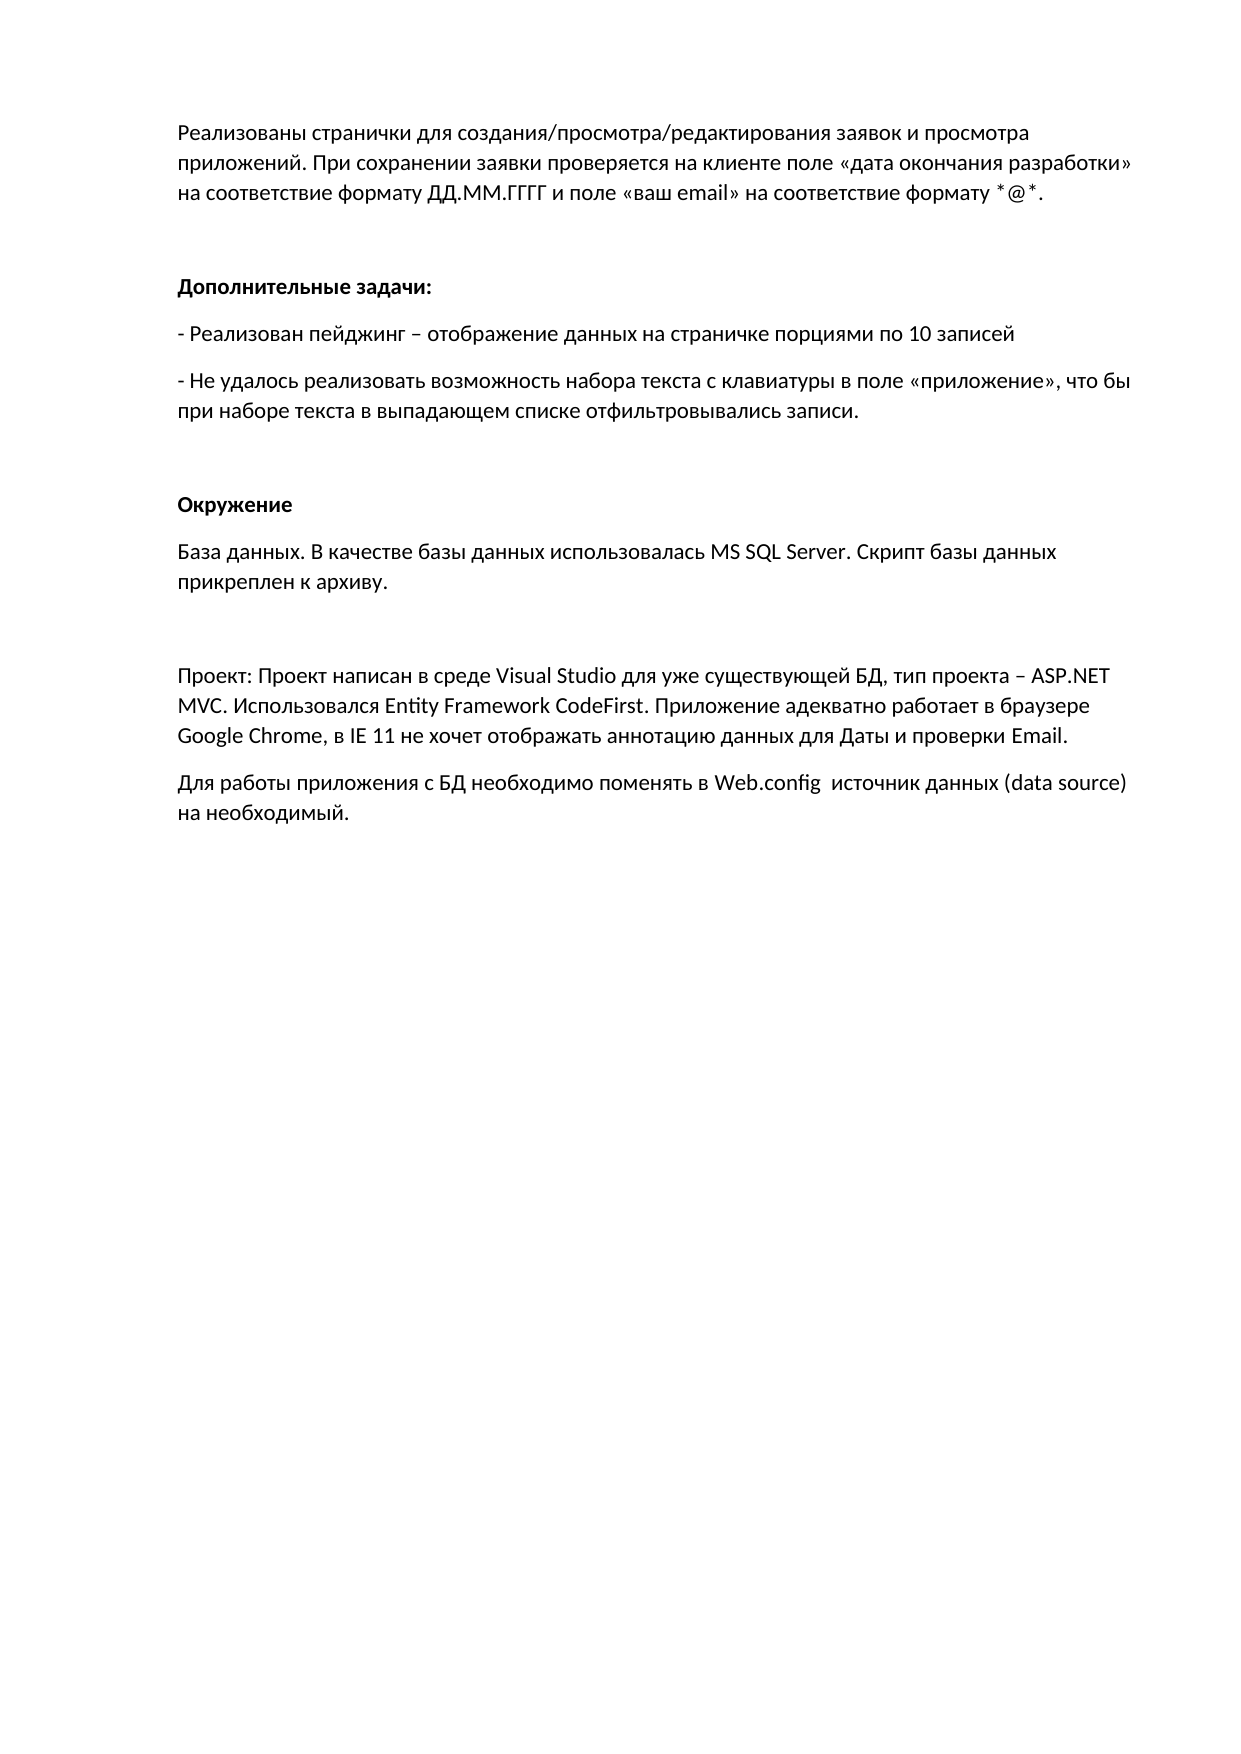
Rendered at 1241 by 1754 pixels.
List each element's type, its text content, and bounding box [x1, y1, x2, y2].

text Реализованы странички для создания/просмотра/редактирования заявок и просмотра приложений. При сохранении заявки проверяется на клиенте поле «дата окончания разработки» на соответствие формату ДД.ММ.ГГГГ и поле «ваш email» на соответствие формату *@*. [177, 118, 1152, 207]
text Окружение [177, 490, 1152, 518]
text - Реализован пейджинг – отображение данных на страничке порциями по 10 записей [177, 319, 1152, 347]
text - Не удалось реализовать возможность набора текста с клавиатуры в поле «приложение», что бы при наборе текста в выпадающем списке отфильтровывались записи. [177, 366, 1152, 424]
text База данных. В качестве базы данных использовалась MS SQL Server. Скрипт базы данных прикреплен к архиву. [177, 537, 1152, 595]
text Проект: Проект написан в среде Visual Studio для уже существующей БД, тип проекта – ASP.NET MVC. Использовался Entity Framework CodeFirst. Приложение адекватно работает в браузере Google Chrome, в IE 11 не хочет отображать аннотацию данных для Даты и проверки Email. [177, 661, 1152, 749]
text Дополнительные задачи: [177, 272, 1152, 300]
text Для работы приложения с БД необходимо поменять в Web.config источник данных (data source) на необходимый. [177, 768, 1152, 826]
